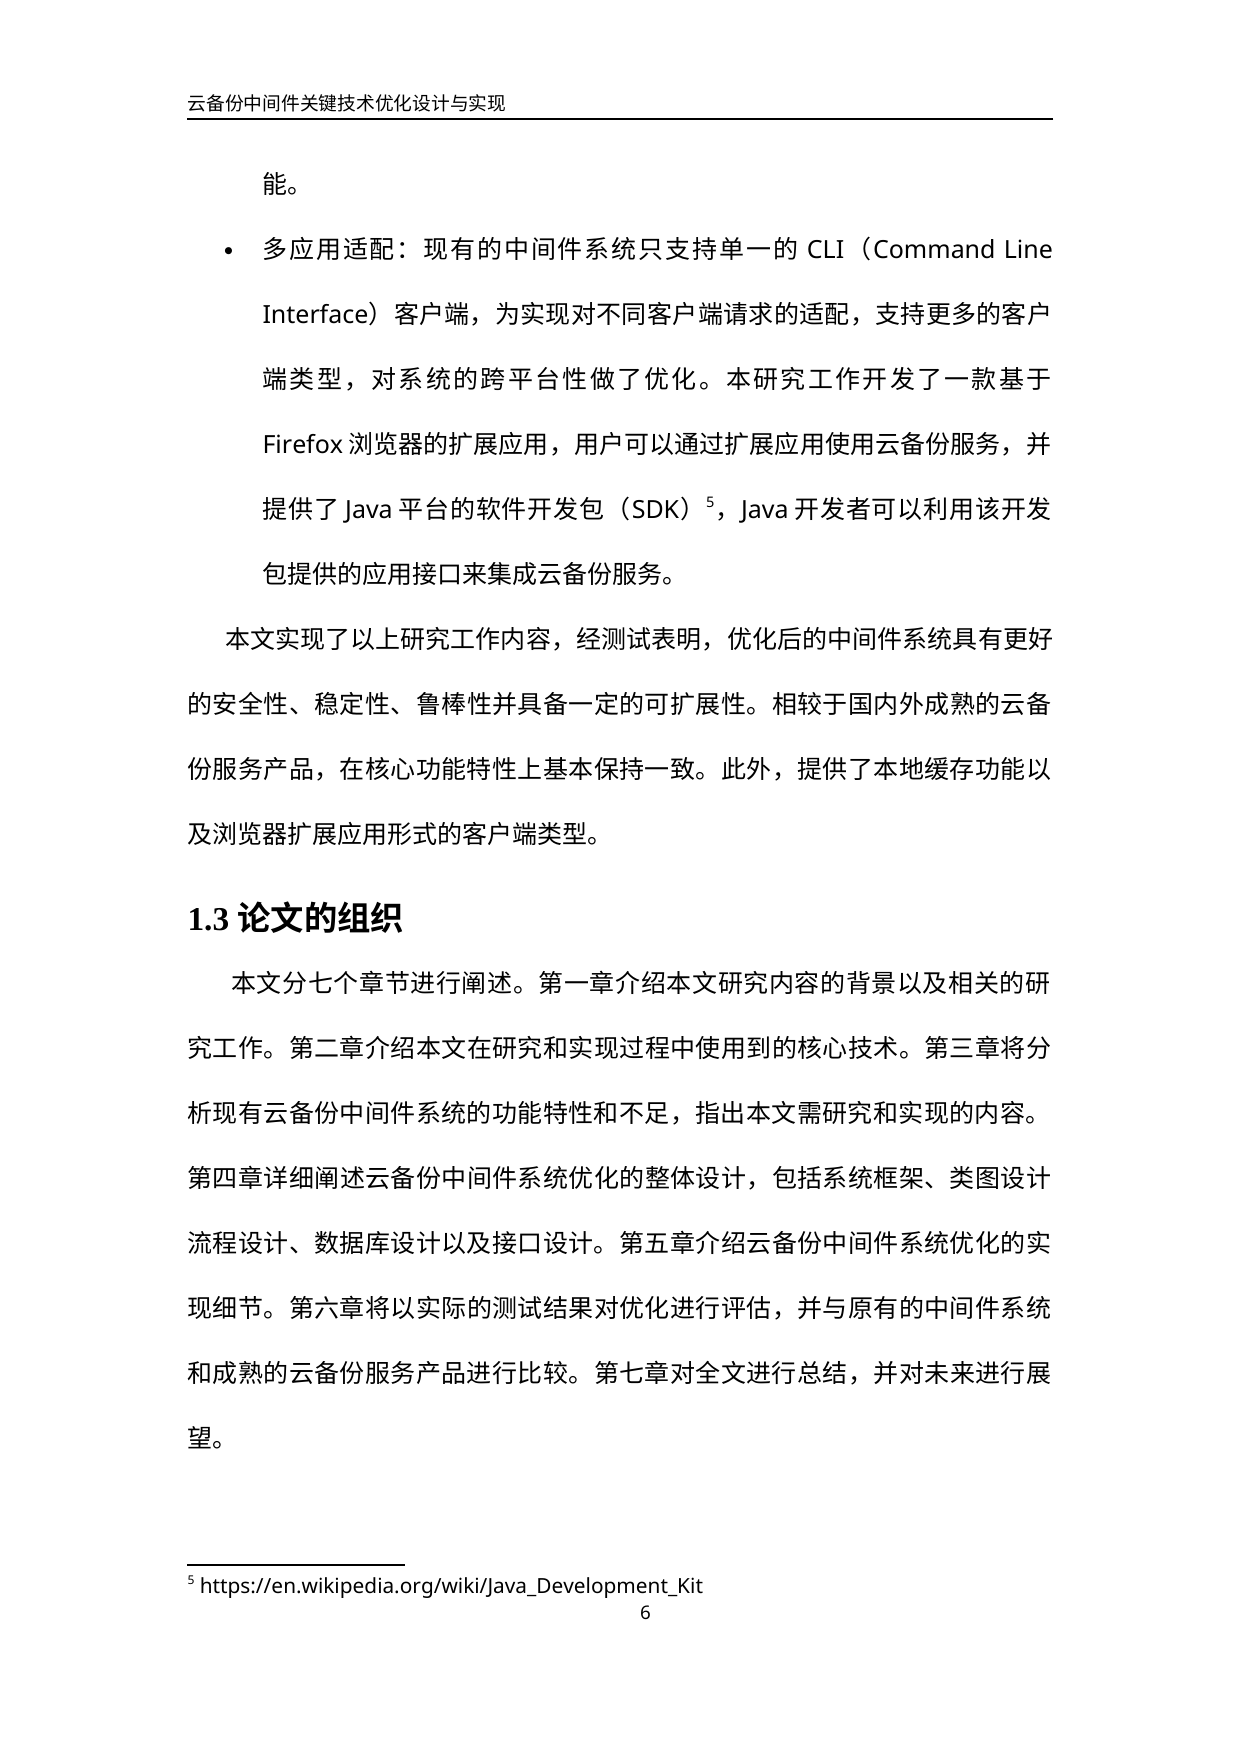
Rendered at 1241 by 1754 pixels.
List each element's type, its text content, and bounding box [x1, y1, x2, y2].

text 本文分七个进行阐述。第一章介绍本文研究内容的背景以及相关的研究工作。第二章介绍本文在研究和实现过程中使用到的核心技术。第三章将分析现有云备份中间件不足，指出本文需研究和实现的内容。第四章详细阐述云备份中间件系统的整体设计，包括系统框架、类图设计、流程设计、数据库设计以及接口设计。第五章介绍云备份中间件实现细节。第六章将以实际的测试结果评估服务。第七章对全文进行总结，并对未来进行展望。 [187, 949, 1053, 1469]
subtitle 1.3 论文的组织 [187, 884, 1053, 949]
text 本文实现了以上研究工作内容，经测试表明，优化后的中间件系统具有更好的安全性、稳定性、鲁棒性并具备一定的可扩展性。相较于国内外成熟的云备份服务产品，在核心功能特性上基本保持一致。此外，提供了本地缓存功能以及浏览器扩展应用形式的客户端类型。 [187, 605, 1053, 865]
list 本地缓存：利用现代计算机普遍较大的空间以及计算 [225, 150, 1053, 215]
list 多应用适配：现有的中间件系统只支持单一的CLI客户端，为实现对不同 [225, 215, 1053, 605]
